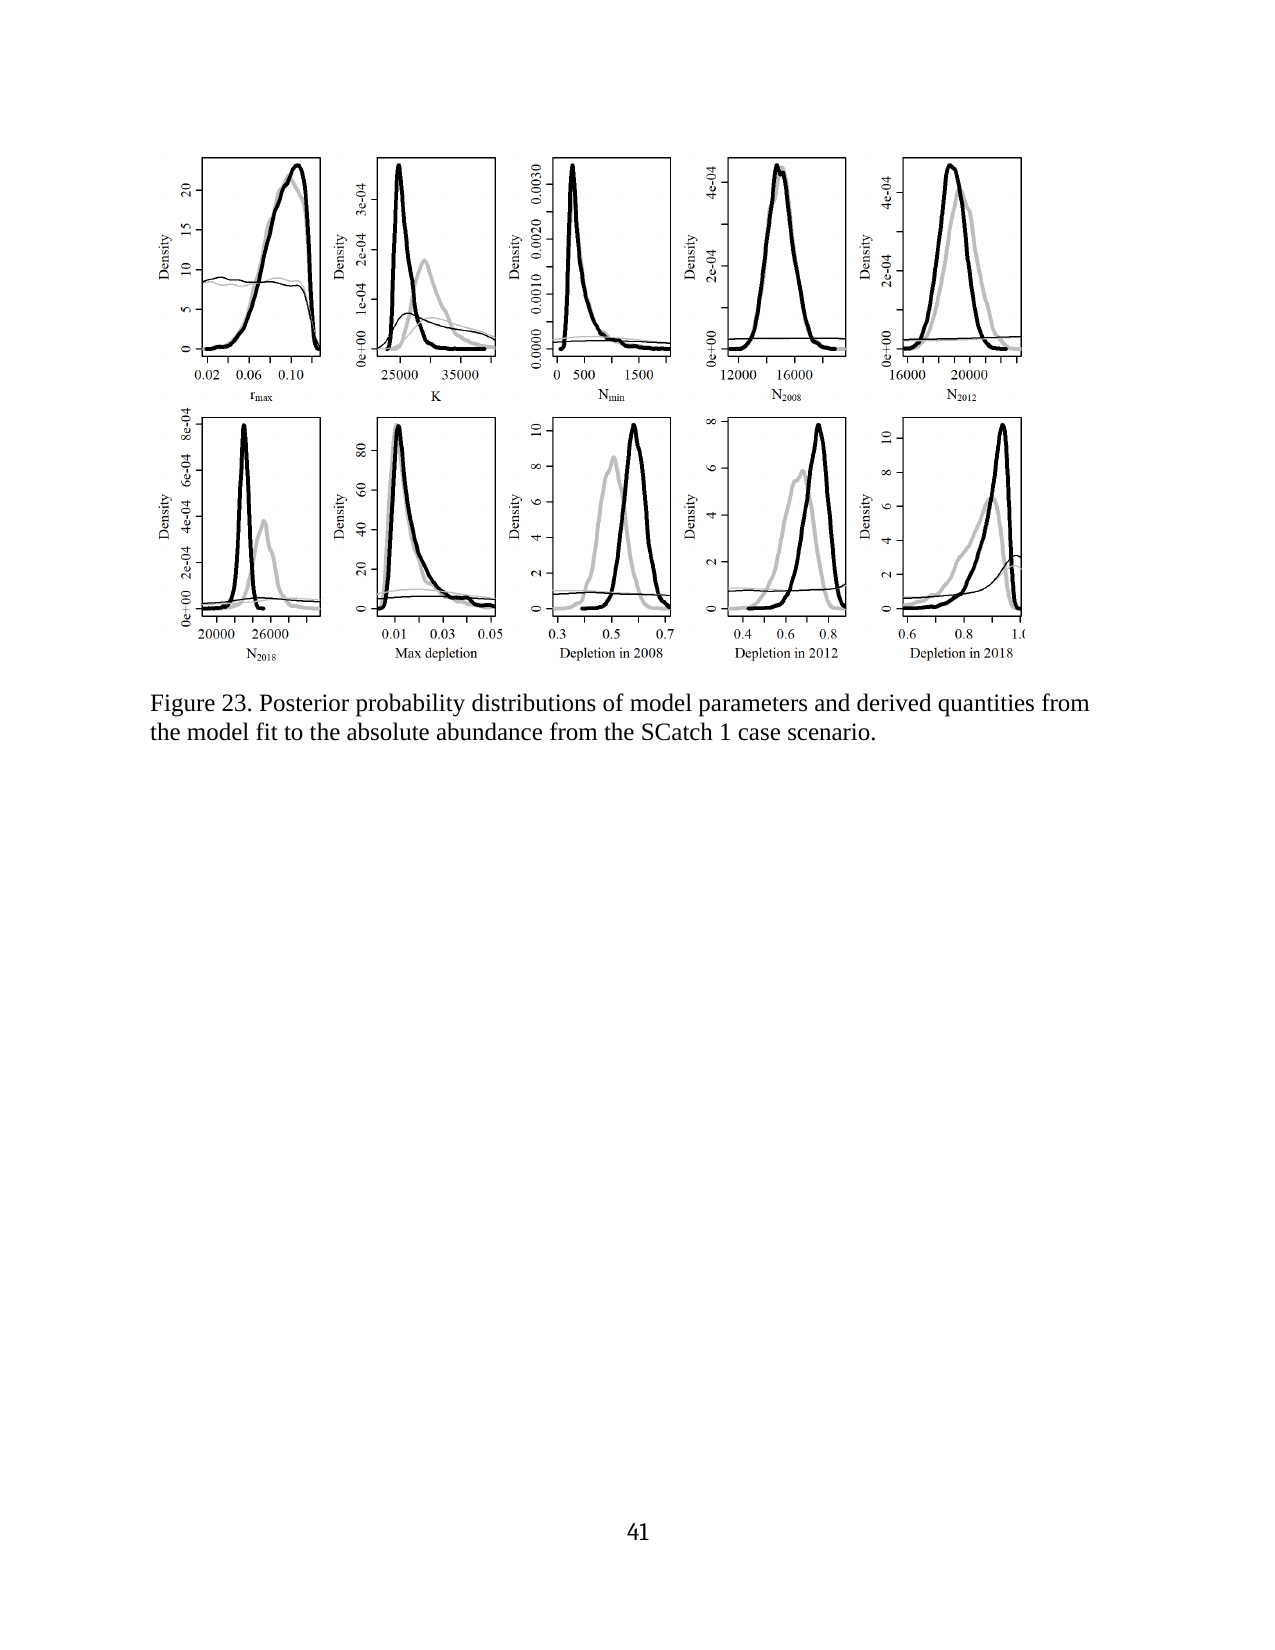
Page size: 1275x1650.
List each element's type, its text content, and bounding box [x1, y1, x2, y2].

picture [150, 150, 1025, 668]
text Figure 23. Posterior probability distributions of model parameters and derived quantities from the model fit to the absolute abundance from the SCatch 1 case scenario. [150, 688, 1125, 746]
